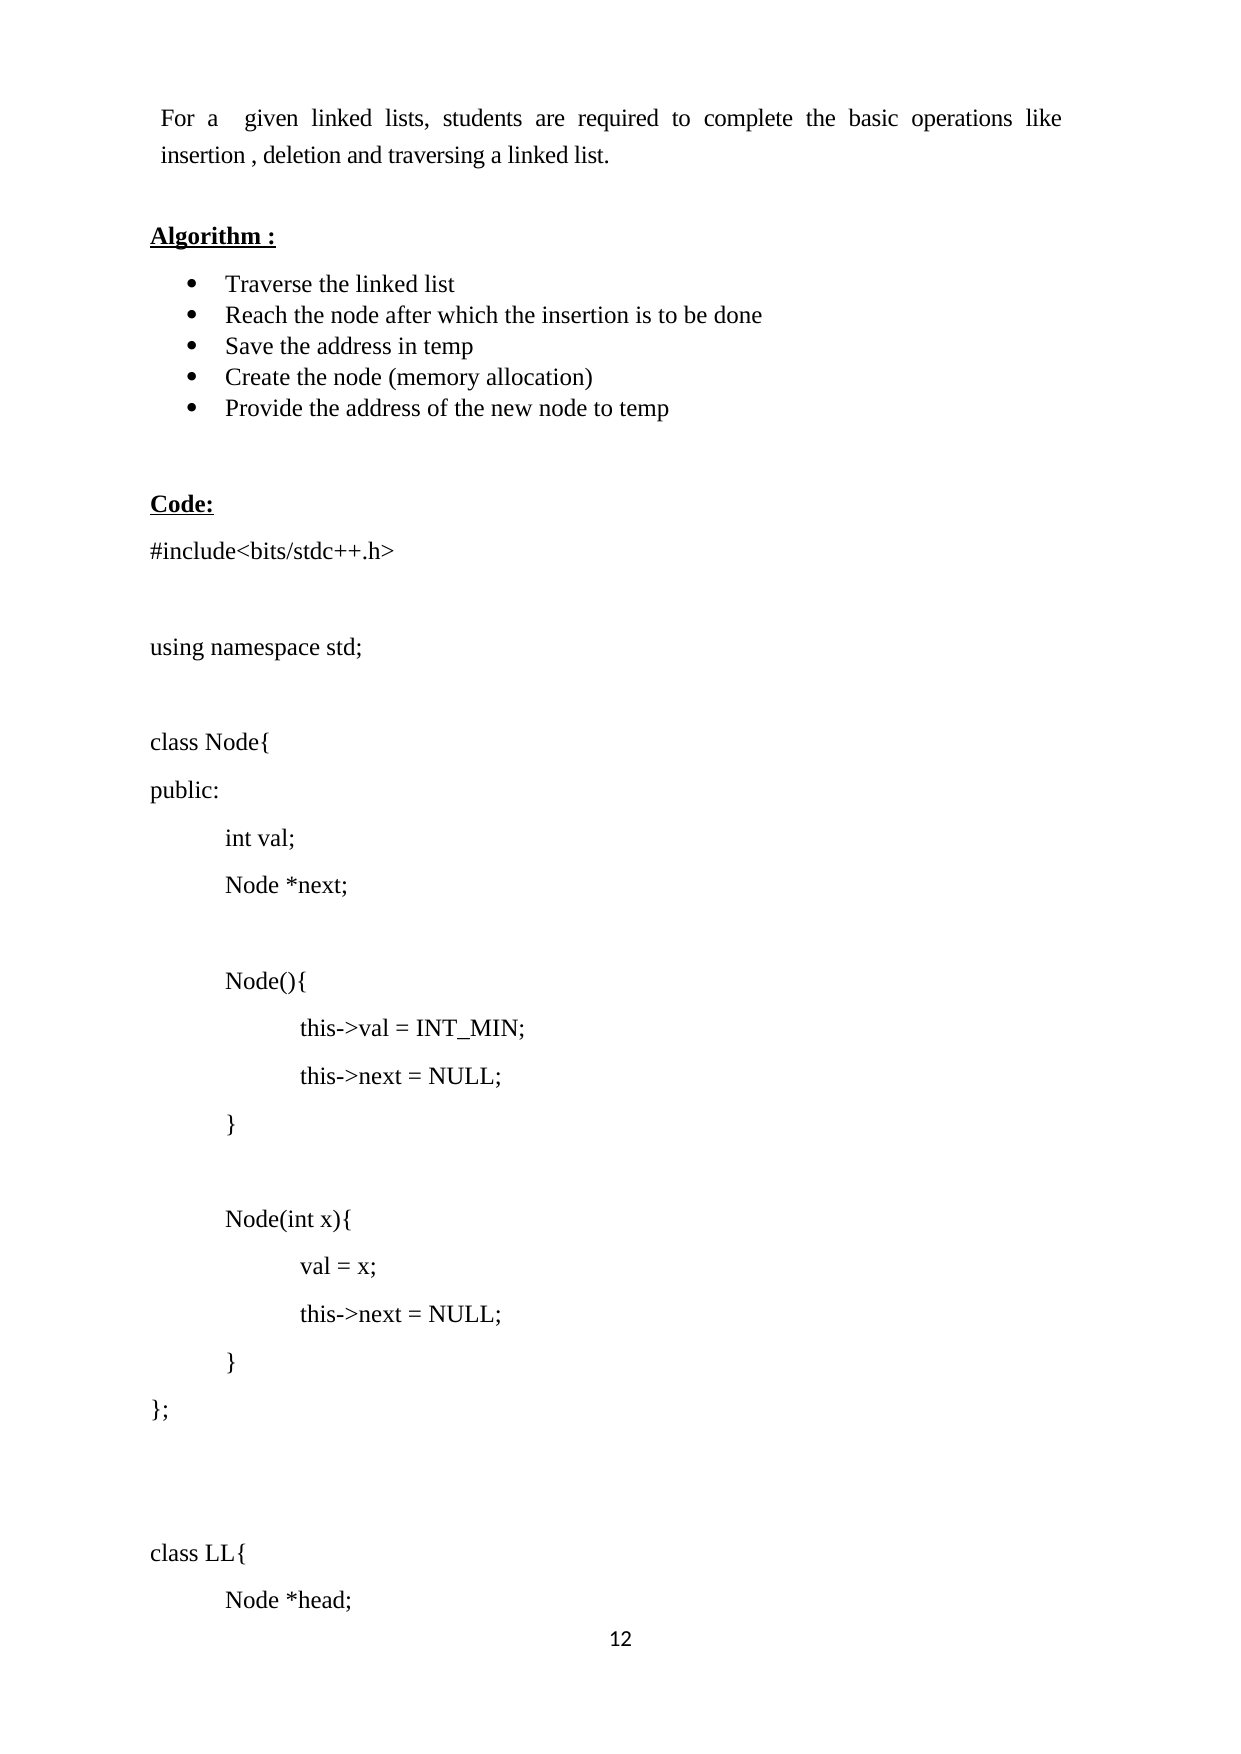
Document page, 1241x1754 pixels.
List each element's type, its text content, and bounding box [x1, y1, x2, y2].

text val = x; [150, 1251, 1090, 1280]
text Node(int x){ [150, 1204, 1090, 1232]
text For a given linked lists, students are required to complete the basic operations like insertion , deletion and traversing a linked list. [160, 103, 1063, 169]
text class Node{ [150, 727, 1090, 756]
list Save the address in temp [187, 331, 1090, 360]
text Code: [150, 489, 1090, 517]
text } [150, 1347, 1090, 1376]
text #include<bits/stdc++.h> [150, 536, 1090, 565]
text public: [150, 775, 1090, 804]
text this->val = INT_MIN; [150, 1013, 1090, 1042]
text Node *head; [150, 1585, 1090, 1614]
list Traverse the linked list [187, 269, 1090, 298]
text int val; [150, 823, 1090, 851]
text Node(){ [150, 966, 1090, 994]
text class LL{ [150, 1538, 1090, 1566]
text Node *next; [150, 870, 1090, 899]
text } [150, 1109, 1090, 1138]
text }; [150, 1394, 1090, 1423]
text Algorithm : [150, 221, 1090, 250]
text using namespace std; [150, 632, 1090, 661]
list Create the node (memory allocation) [187, 362, 1090, 391]
list Provide the address of the new node to temp [187, 393, 1090, 422]
text this->next = NULL; [150, 1061, 1090, 1090]
list Reach the node after which the insertion is to be done [187, 300, 1090, 329]
text this->next = NULL; [150, 1299, 1090, 1328]
